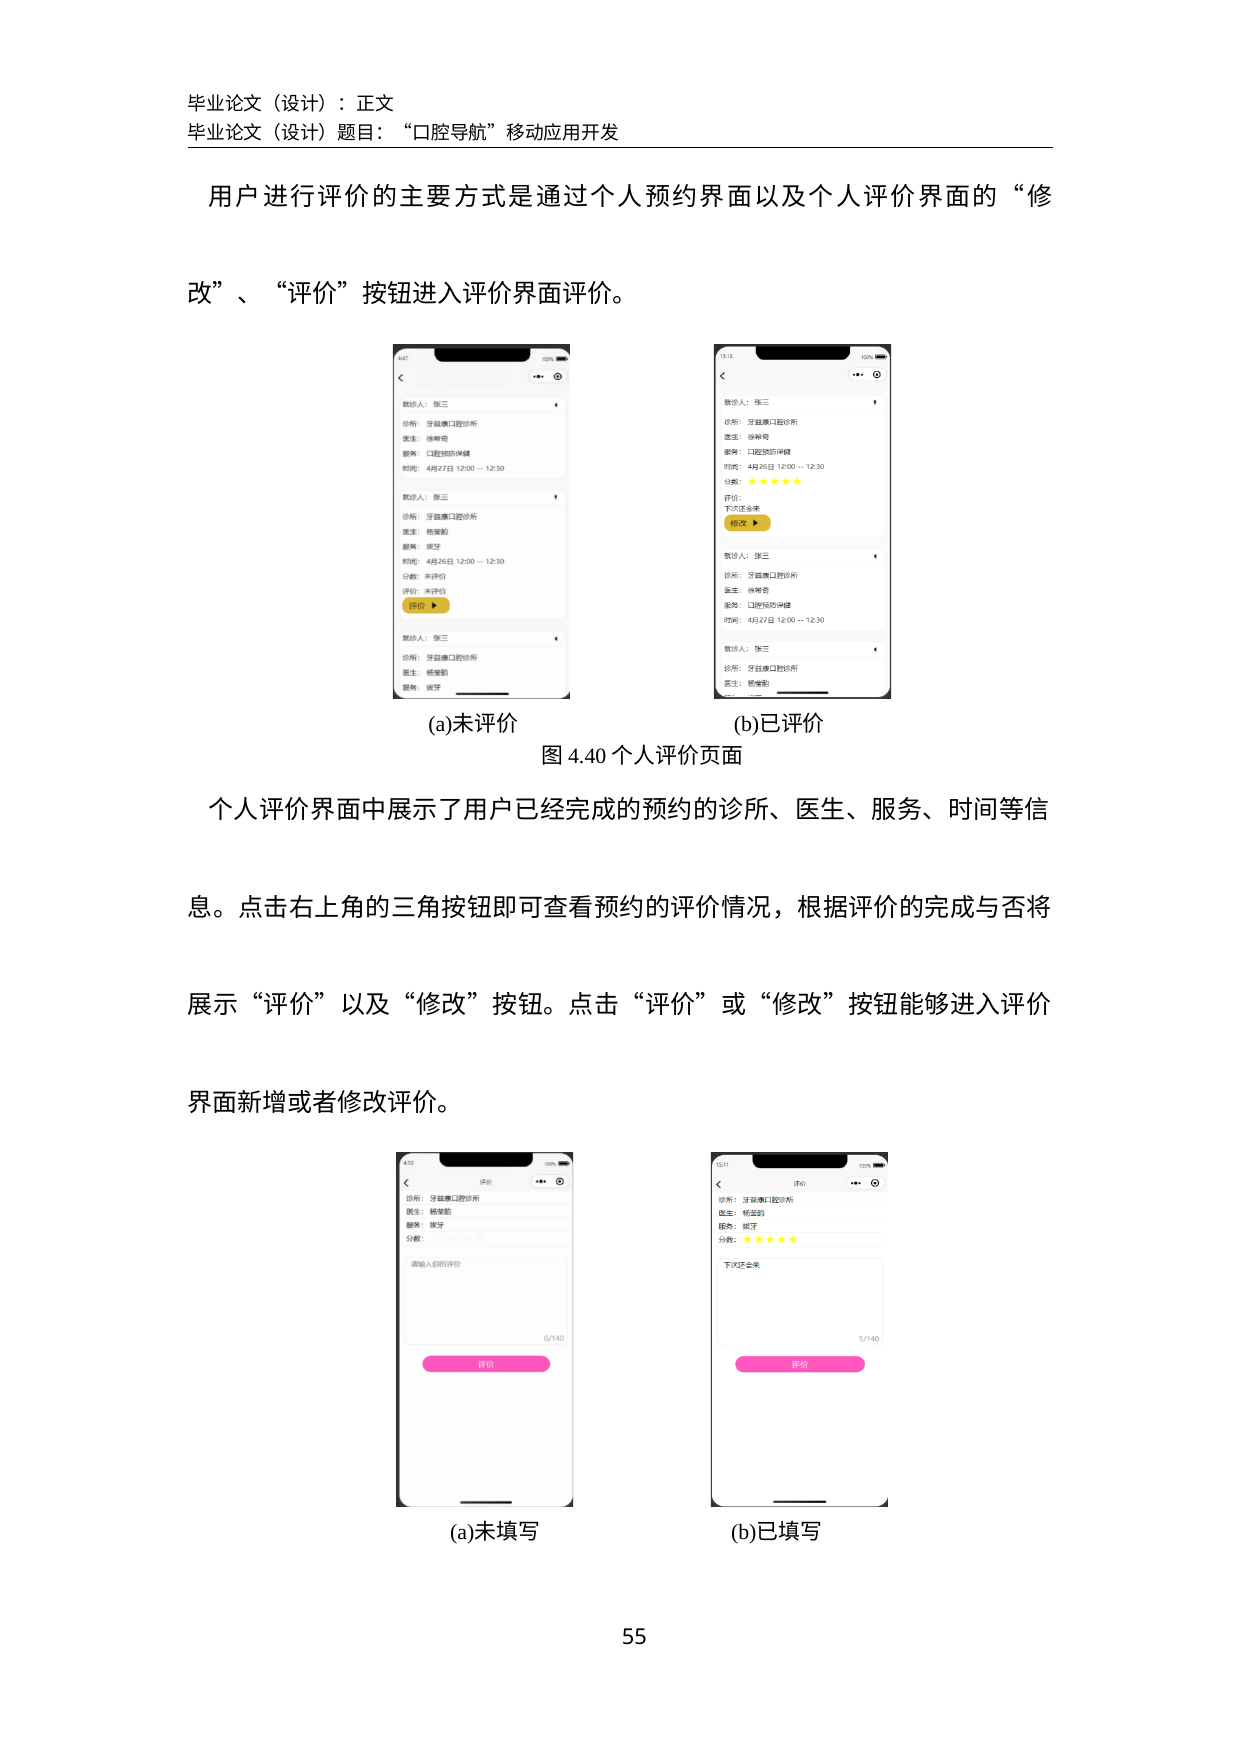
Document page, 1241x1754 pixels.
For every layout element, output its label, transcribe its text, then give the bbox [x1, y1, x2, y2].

text (a)未填写 (b)已填写 [187, 1514, 1053, 1546]
text (a)未评价 (b)已评价 [187, 705, 1053, 738]
picture [710, 1152, 888, 1507]
picture [392, 344, 570, 699]
text 个人评价界面中展示了用户已经完成的预约的诊所、医生、服务、时间等信息。点击右上角的三角按钮即可查看预约的评价情况，根据评价的完成与否将展示“评价”以及“修改”按钮。点击“评价”或“修改”按钮能够进入评价界面新增或者修改评价。 [187, 776, 1053, 1133]
picture [713, 344, 892, 699]
picture [396, 1152, 574, 1507]
text 用户进行评价的主要方式是通过个人预约界面以及个人评价界面的“修改”、“评价”按钮进入评价界面评价。 [187, 162, 1053, 324]
